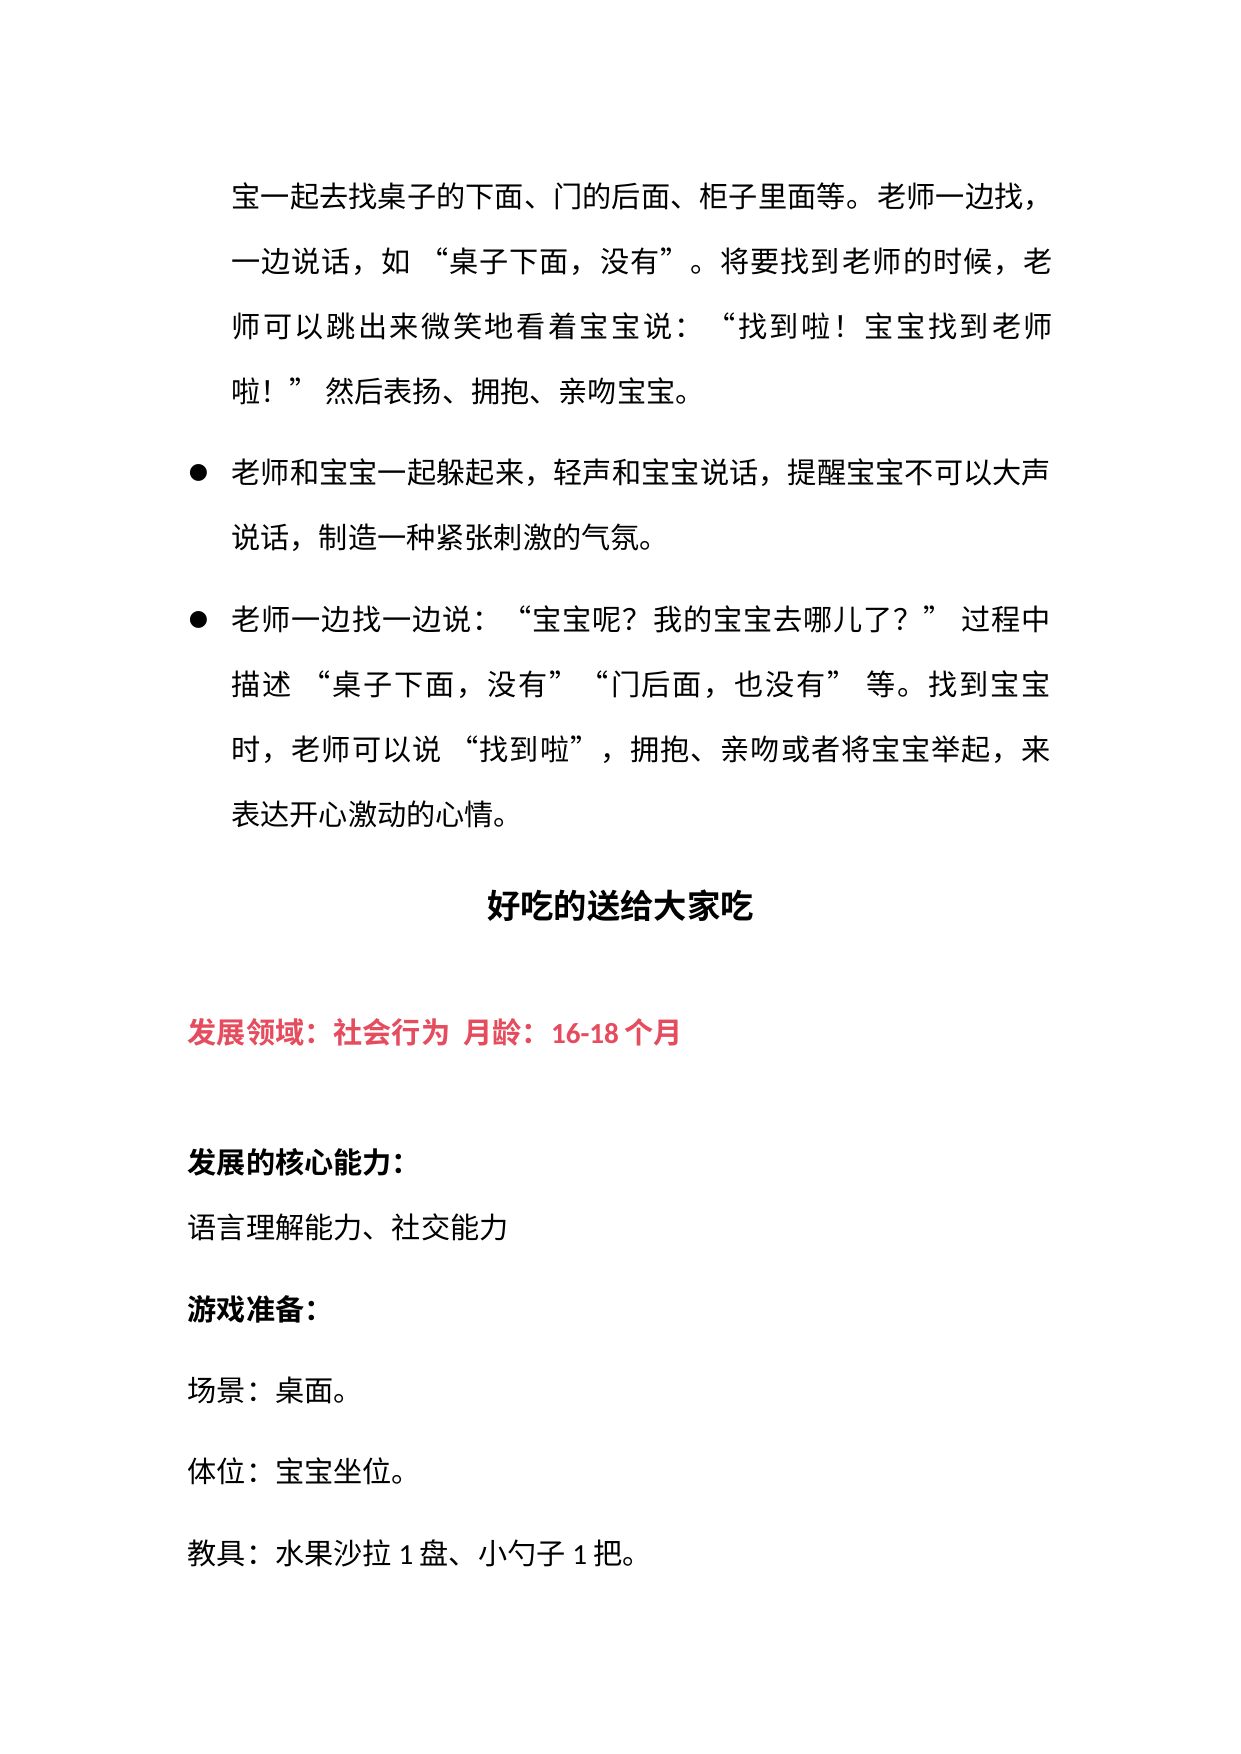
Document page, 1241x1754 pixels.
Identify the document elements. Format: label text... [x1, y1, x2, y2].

list 老师和宝宝一起躲起来，轻声和宝宝说话，提醒宝宝不可以大声说话，制造一种紧张刺激的气氛。 [187, 438, 1053, 568]
subtitle 好吃的送给大家吃 [187, 872, 1053, 937]
text 教具：水果沙拉 1 盘、小勺子 1 把。 [187, 1519, 1053, 1584]
text 游戏准备： [187, 1275, 1053, 1340]
text 发展领域：社会行为 月龄：16-18个月 [187, 998, 1053, 1063]
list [187, 162, 1053, 422]
text 体位：宝宝坐位。 [187, 1438, 1053, 1503]
list 老师一边找一边说：“宝宝呢？我的宝宝去哪儿了？” 过程中描述 “桌子下面，没有”“门后面，也没有” 等。找到宝宝时，老师可以说 “找到啦”，拥抱、亲吻或者将宝宝举起，来表达开心激动的心情。 [187, 585, 1053, 845]
text 场景：桌面。 [187, 1356, 1053, 1421]
text 发展的核心能力： 语言理解能力、社交能力 [187, 1128, 1053, 1258]
